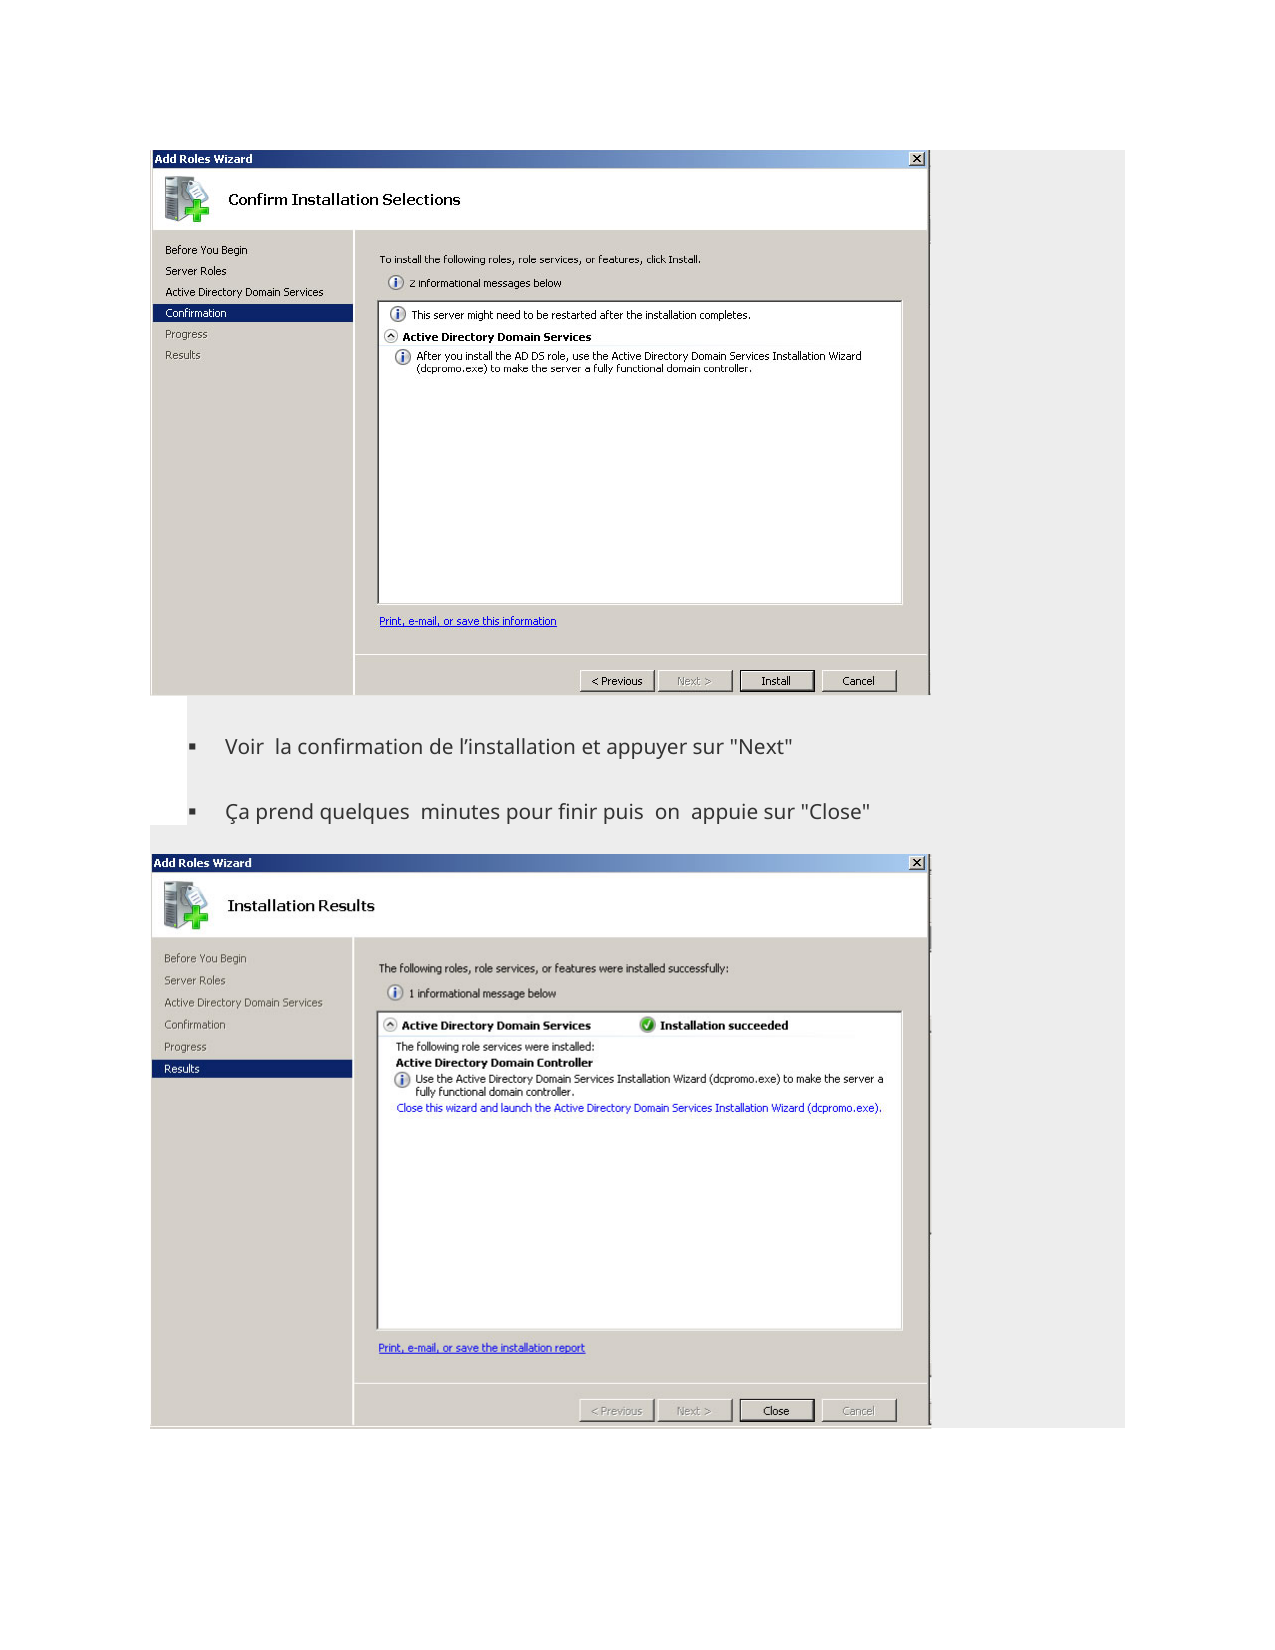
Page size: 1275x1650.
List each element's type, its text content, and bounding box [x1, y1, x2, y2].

picture [150, 854, 932, 1429]
list Voir la confirmation de l’installation et appuyer sur "Next" [187, 724, 1125, 760]
picture [150, 150, 931, 696]
list Ça prend quelques minutes pour finir puis on appuie sur "Close" [187, 789, 1125, 826]
